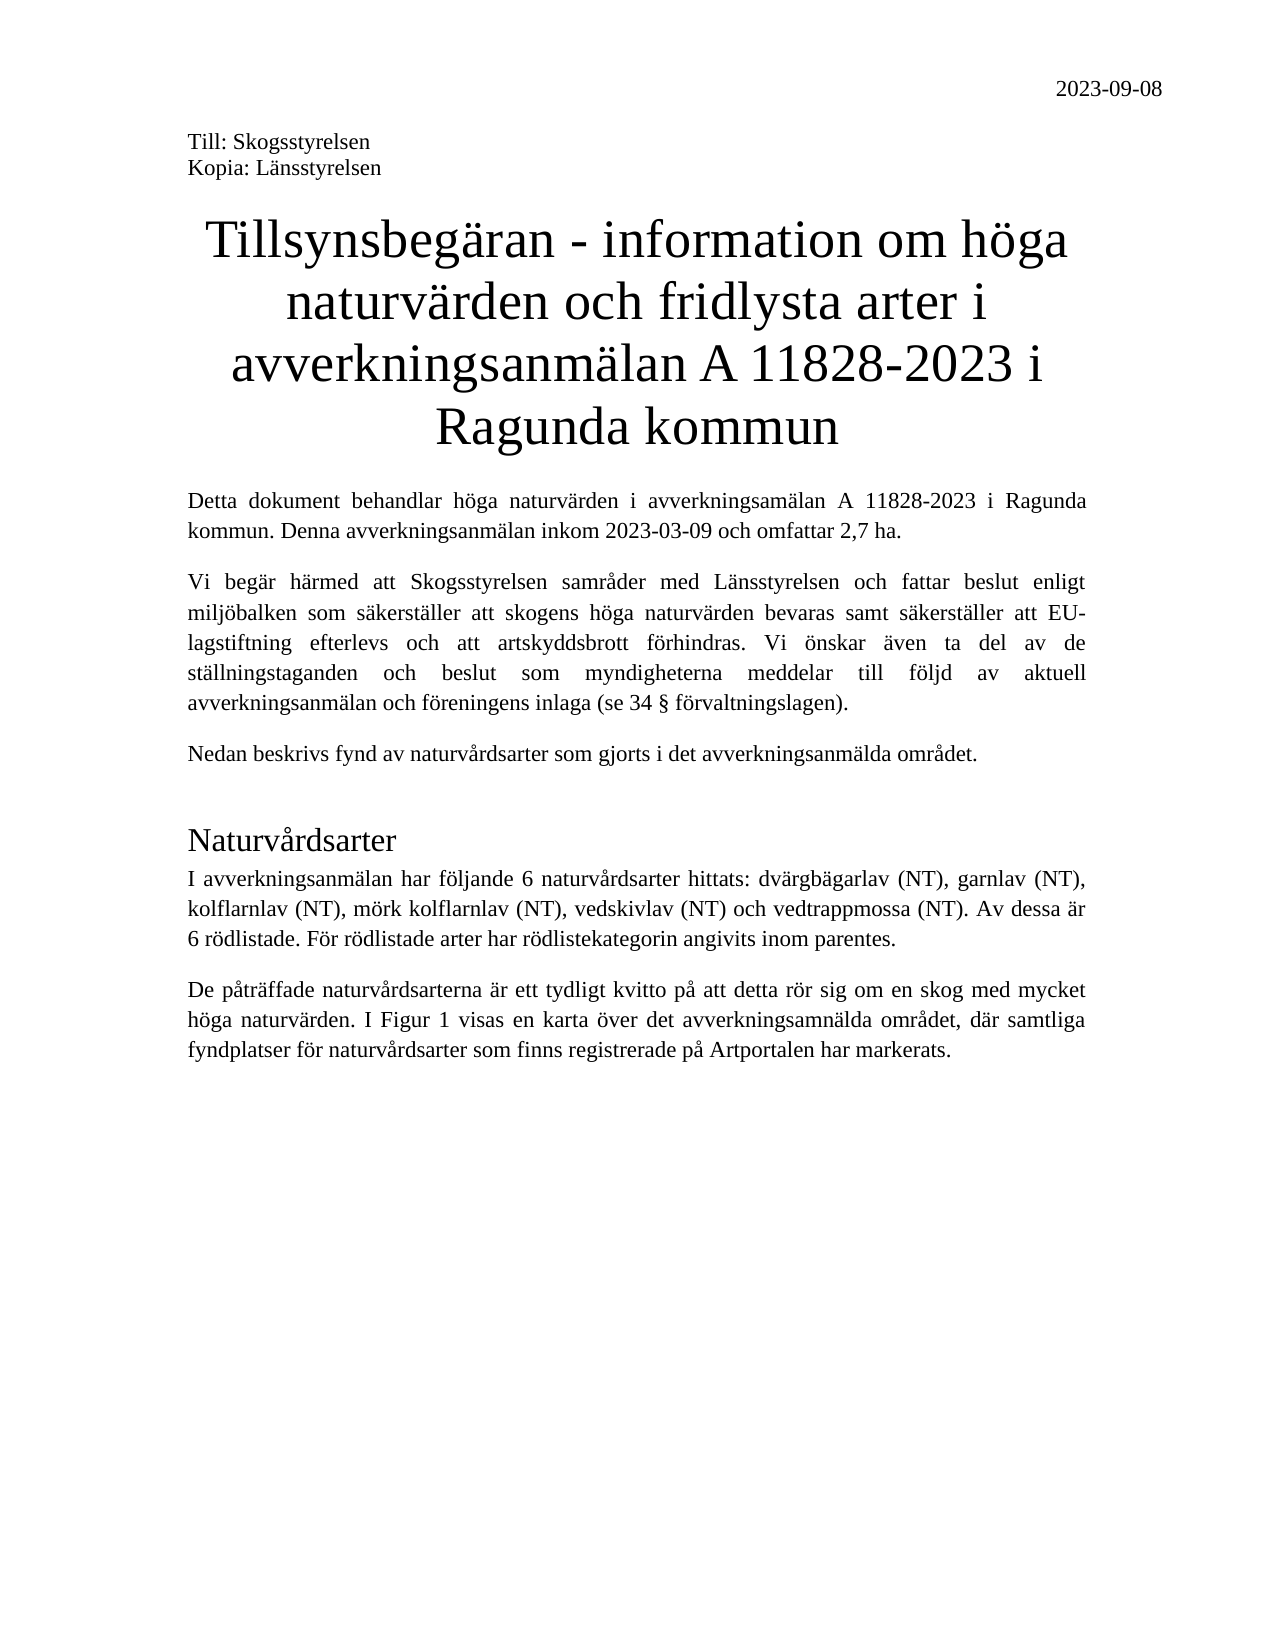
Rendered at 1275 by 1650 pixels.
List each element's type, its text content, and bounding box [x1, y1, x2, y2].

text Vi begär härmed att Skogsstyrelsen samråder med Länsstyrelsen och fattar beslut enligt miljöbalken som säkerställer att skogens höga naturvärden bevaras samt säkerställer att EU-lagstiftning efterlevs och att artskyddsbrott förhindras. Vi önskar även ta del av de ställningstaganden och beslut som myndigheterna meddelar till följd av aktuell avverkningsanmälan och föreningens inlaga (se 34 § förvaltningslagen). [187, 568, 1087, 716]
title Tillsynsbegäran - information om höga naturvärden och fridlysta arter i avverkningsanmälan A 11828-2023 i Ragunda kommun [187, 207, 1087, 456]
text Nedan beskrivs fynd av naturvårdsarter som gjorts i det avverkningsanmälda området. [187, 740, 1087, 767]
subtitle Naturvårdsarter [187, 821, 1087, 859]
text De påträffade naturvårdsarterna är ett tydligt kvitto på att detta rör sig om en skog med mycket höga naturvärden. I Figur 1 visas en karta över det avverkningsamnälda området, där samtliga fyndplatser för naturvårdsarter som finns registrerade på Artportalen har markerats. [187, 976, 1087, 1063]
text I avverkningsanmälan har följande 6 naturvårdsarter hittats: dvärgbägarlav (NT), garnlav (NT), kolflarnlav (NT), mörk kolflarnlav (NT), vedskivlav (NT) och vedtrappmossa (NT). Av dessa är 6 rödlistade. För rödlistade arter har rödlistekategorin angivits inom parentes. [187, 864, 1087, 951]
text Detta dokument behandlar höga naturvärden i avverkningsamälan A 11828-2023 i Ragunda kommun. Denna avverkningsanmälan inkom 2023-03-09 och omfattar 2,7 ha. [187, 487, 1087, 544]
